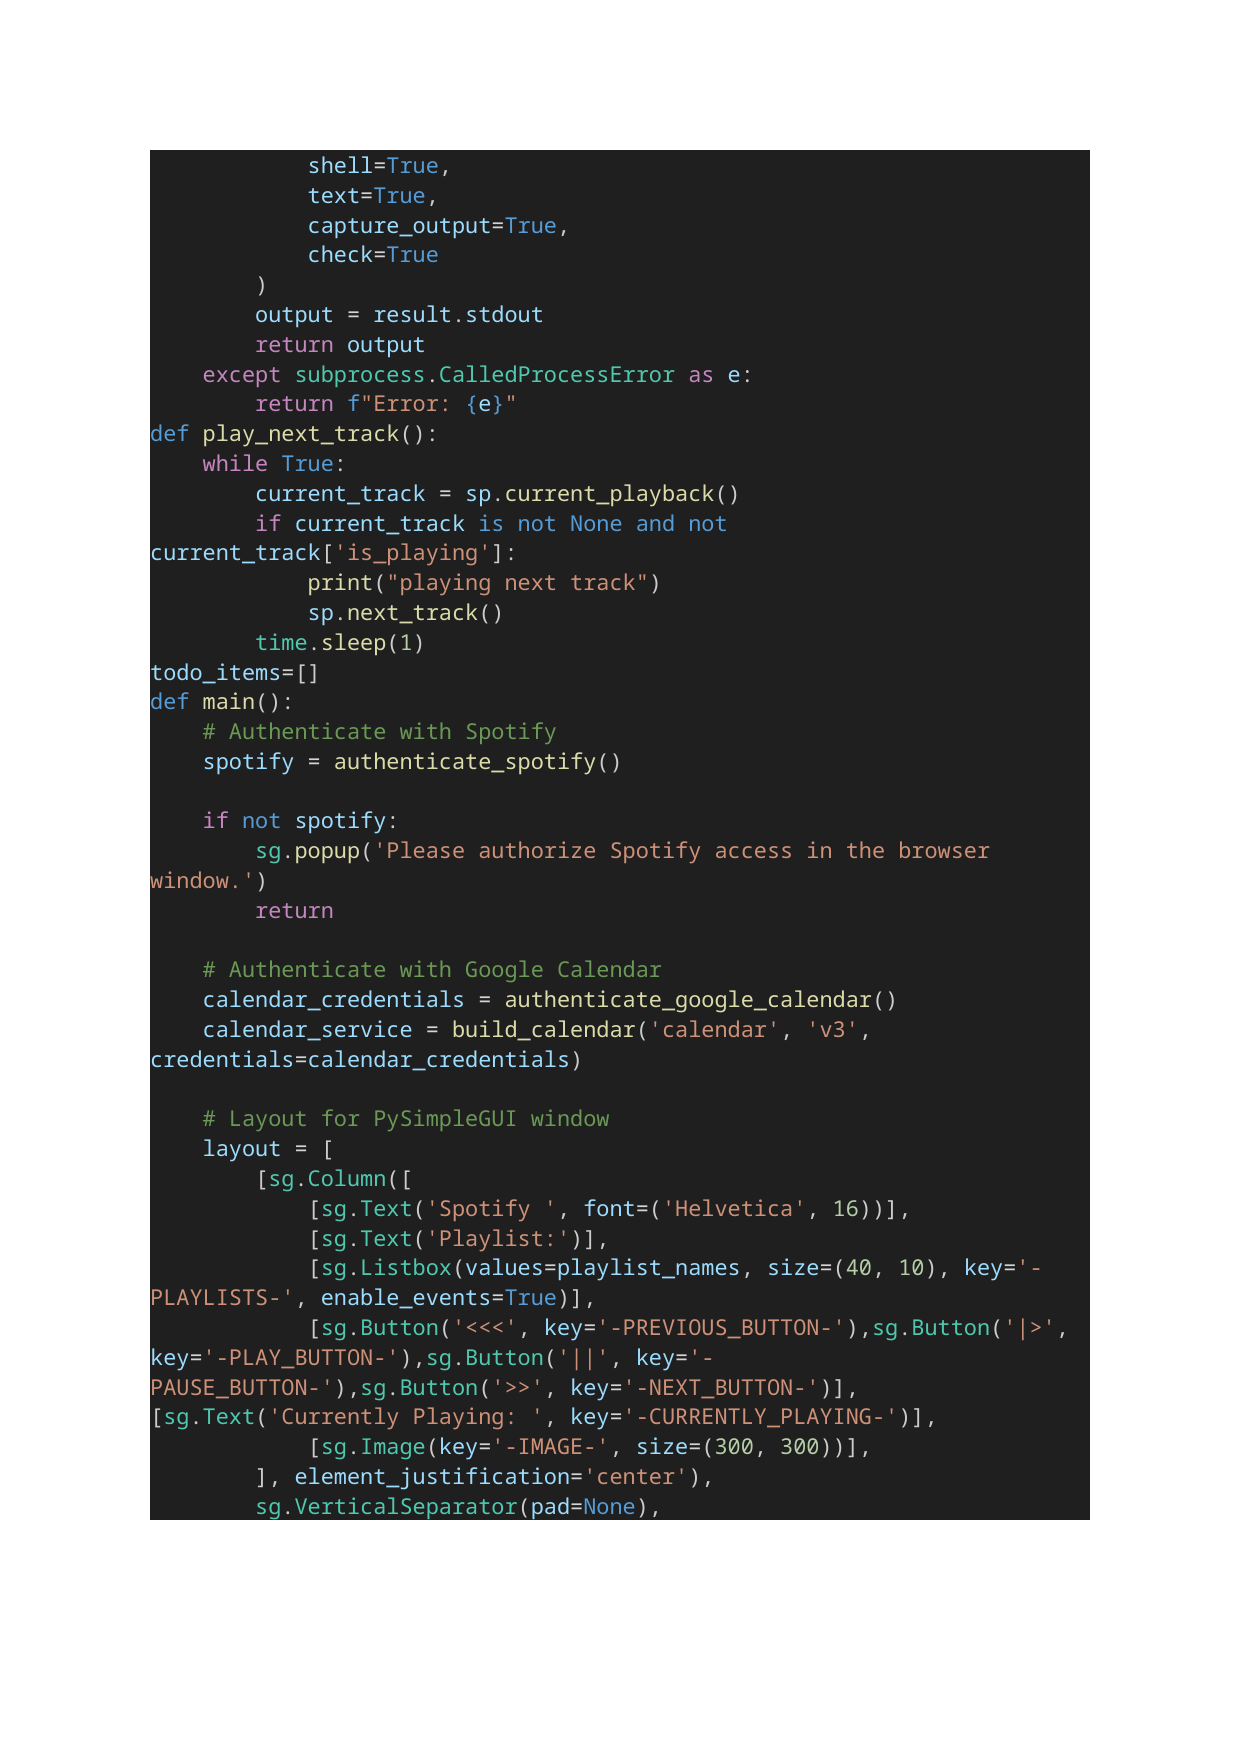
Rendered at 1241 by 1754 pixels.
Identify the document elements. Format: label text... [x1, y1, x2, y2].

text [sg.Listbox(values=playlist_names, size=(40, 10), key='-PLAYLISTS-', enable_events=True)], [150, 1252, 1090, 1312]
text ) [150, 269, 1090, 299]
text sg.popup('Please authorize Spotify access in the browser window.') [150, 835, 1090, 895]
text except subprocess.CalledProcessError as e: [150, 358, 1090, 388]
text if not spotify: [150, 805, 1090, 835]
text if current_track is not None and not current_track['is_playing']: [150, 507, 1090, 567]
text return [150, 895, 1090, 924]
text calendar_service = build_calendar('calendar', 'v3', credentials=calendar_credentials) [150, 1014, 1090, 1073]
text todo_items=[] [150, 656, 1090, 686]
text # Authenticate with Spotify [150, 716, 1090, 746]
text [sg.Text('Spotify ', font=('Helvetica', 16))], [150, 1193, 1090, 1222]
text while True: [150, 448, 1090, 478]
text [sg.Text('Playlist:')], [150, 1222, 1090, 1252]
text layout = [ [150, 1133, 1090, 1163]
text return f"Error: {e}" [150, 388, 1090, 418]
text output = result.stdout [150, 299, 1090, 329]
text check=True [150, 239, 1090, 269]
text # Authenticate with Google Calendar [150, 954, 1090, 984]
text # Layout for PySimpleGUI window [150, 1103, 1090, 1133]
text shell=True, [150, 150, 1090, 180]
text [sg.Column([ [150, 1163, 1090, 1193]
text capture_output=True, [150, 209, 1090, 239]
text sg.VerticalSeparator(pad=None), [150, 1491, 1090, 1520]
text ], element_justification='center'), [150, 1461, 1090, 1491]
text def play_next_track(): [150, 418, 1090, 448]
text [sg.Button('<<<', key='-PREVIOUS_BUTTON-'),sg.Button('|>', key='-PLAY_BUTTON-'),sg.Button('||', key='-PAUSE_BUTTON-'),sg.Button('>>', key='-NEXT_BUTTON-')],[sg.Text('Currently Playing: ', key='-CURRENTLY_PLAYING-')], [150, 1312, 1090, 1431]
text return output [150, 329, 1090, 358]
text calendar_credentials = authenticate_google_calendar() [150, 984, 1090, 1014]
text text=True, [150, 180, 1090, 209]
text def main(): [150, 686, 1090, 716]
text spotify = authenticate_spotify() [150, 746, 1090, 776]
text current_track = sp.current_playback() [150, 478, 1090, 507]
text sp.next_track() [150, 597, 1090, 627]
text time.sleep(1) [150, 627, 1090, 656]
text [sg.Image(key='-IMAGE-', size=(300, 300))], [150, 1431, 1090, 1461]
text print("playing next track") [150, 567, 1090, 597]
